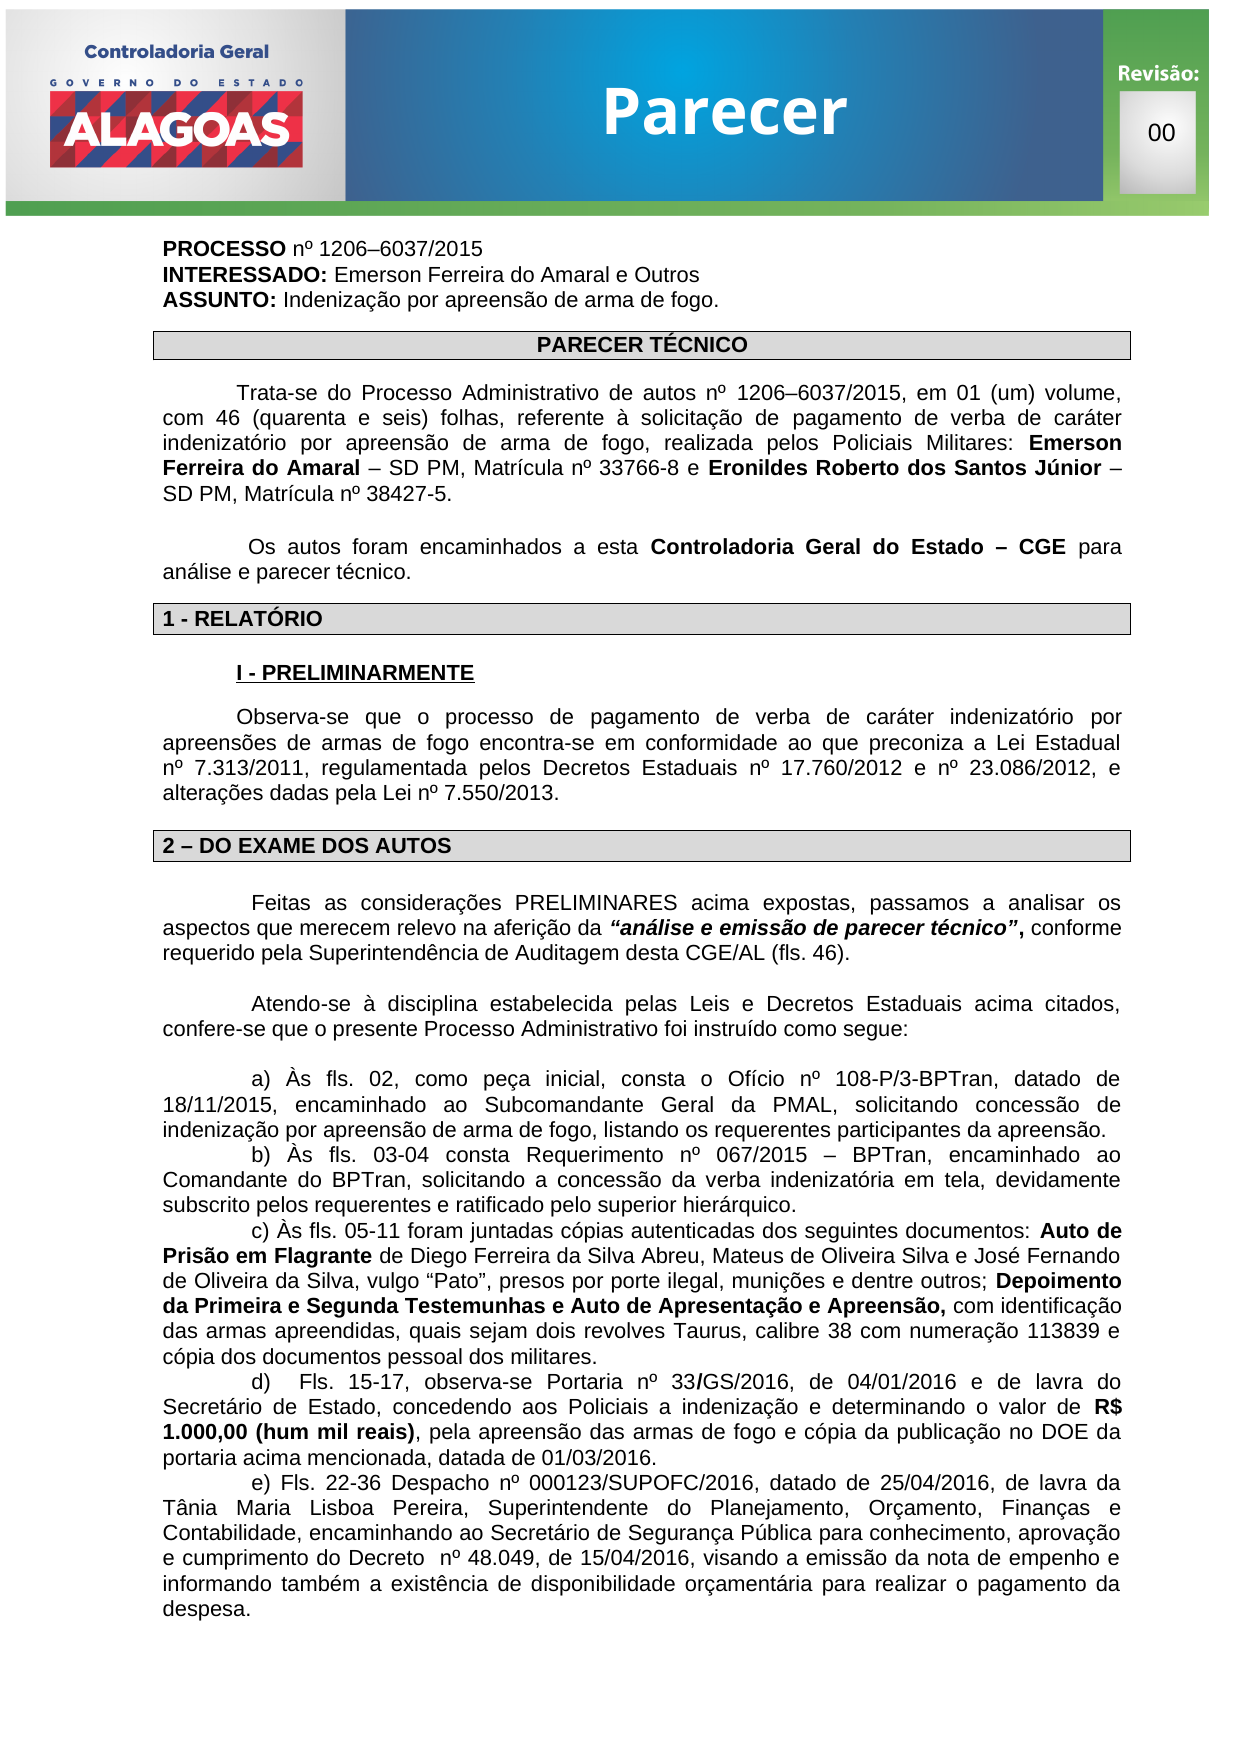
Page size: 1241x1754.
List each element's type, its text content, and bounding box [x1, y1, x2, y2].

text Trata-se do Processo Administrativo de autos nº 1206–6037/2015, em 01 (um) volume, com 46 (quarenta e seis) folhas, referente à solicitação de pagamento de verba de caráter indenizatório por apreensão de arma de fogo, realizada pelos Policiais Militares: Emerson Ferreira do Amaral – SD PM, Matrícula nº 33766-8 e Eronildes Roberto dos Santos Júnior – SD PM, Matrícula nº 38427-5. [162, 379, 1122, 506]
text PROCESSO nº 1206–6037/2015 [162, 236, 1122, 261]
text Os autos foram encaminhados a esta Controladoria Geral do Estado – CGE para análise e parecer técnico. [162, 534, 1122, 584]
text Observa-se que o processo de pagamento de verba de caráter indenizatório por apreensões de armas de fogo encontra-se em conformidade ao que preconiza a Lei Estadual nº 7.313/2011, regulamentada pelos Decretos Estaduais nº 17.760/2012 e nº 23.086/2012, e alterações dadas pela Lei nº 7.550/2013. [162, 704, 1122, 805]
text 1 - RELATÓRIO [154, 604, 1130, 634]
text Feitas as considerações PRELIMINARES acima expostas, passamos a analisar os aspectos que merecem relevo na aferição da “análise e emissão de parecer técnico”, conforme requerido pela Superintendência de Auditagem desta CGE/AL (fls. 46). [162, 890, 1122, 965]
list a) Às fls. 02, como peça inicial, consta o Ofício nº 108-P/3-BPTran, datado de 18/11/2015, encaminhado ao Subcomandante Geral da PMAL, solicitando concessão de indenização por apreensão de arma de fogo, listando os requerentes participantes da apreensão. [162, 1066, 1122, 1142]
text PARECER TÉCNICO [154, 332, 1130, 359]
list e) Fls. 22-36 Despacho nº 000123/SUPOFC/2016, datado de 25/04/2016, de lavra da Tânia Maria Lisboa Pereira, Superintendente do Planejamento, Orçamento, Finanças e Contabilidade, encaminhando ao Secretário de Segurança Pública para conhecimento, aprovação e cumprimento do Decreto nº 48.049, de 15/04/2016, visando a emissão da nota de empenho e informando também a existência de disponibilidade orçamentária para realizar o pagamento da despesa. [162, 1469, 1122, 1621]
text 2 – DO EXAME DOS AUTOS [154, 831, 1130, 861]
text Atendo-se à disciplina estabelecida pelas Leis e Decretos Estaduais acima citados, confere-se que o presente Processo Administrativo foi instruído como segue: [162, 991, 1122, 1041]
picture [5, 9, 1209, 216]
text ASSUNTO: Indenização por apreensão de arma de fogo. [162, 287, 1122, 312]
text I - PRELIMINARMENTE [162, 660, 1122, 685]
list d) Fls. 15-17, observa-se Portaria nº 33/GS/2016, de 04/01/2016 e de lavra do Secretário de Estado, concedendo aos Policiais a indenização e determinando o valor de R$ 1.000,00 (hum mil reais), pela apreensão das armas de fogo e cópia da publicação no DOE da portaria acima mencionada, datada de 01/03/2016. [162, 1369, 1122, 1469]
text INTERESSADO: Emerson Ferreira do Amaral e Outros [162, 261, 1122, 287]
list b) Às fls. 03-04 consta Requerimento nº 067/2015 – BPTran, encaminhado ao Comandante do BPTran, solicitando a concessão da verba indenizatória em tela, devidamente subscrito pelos requerentes e ratificado pelo superior hierárquico. [162, 1142, 1122, 1217]
list c) Às fls. 05-11 foram juntadas cópias autenticadas dos seguintes documentos: Auto de Prisão em Flagrante de Diego Ferreira da Silva Abreu, Mateus de Oliveira Silva e José Fernando de Oliveira da Silva, vulgo “Pato”, presos por porte ilegal, munições e dentre outros; Depoimento da Primeira e Segunda Testemunhas e Auto de Apresentação e Apreensão, com identificação das armas apreendidas, quais sejam dois revolves Taurus, calibre 38 com numeração 113839 e cópia dos documentos pessoal dos militares. [162, 1217, 1122, 1369]
